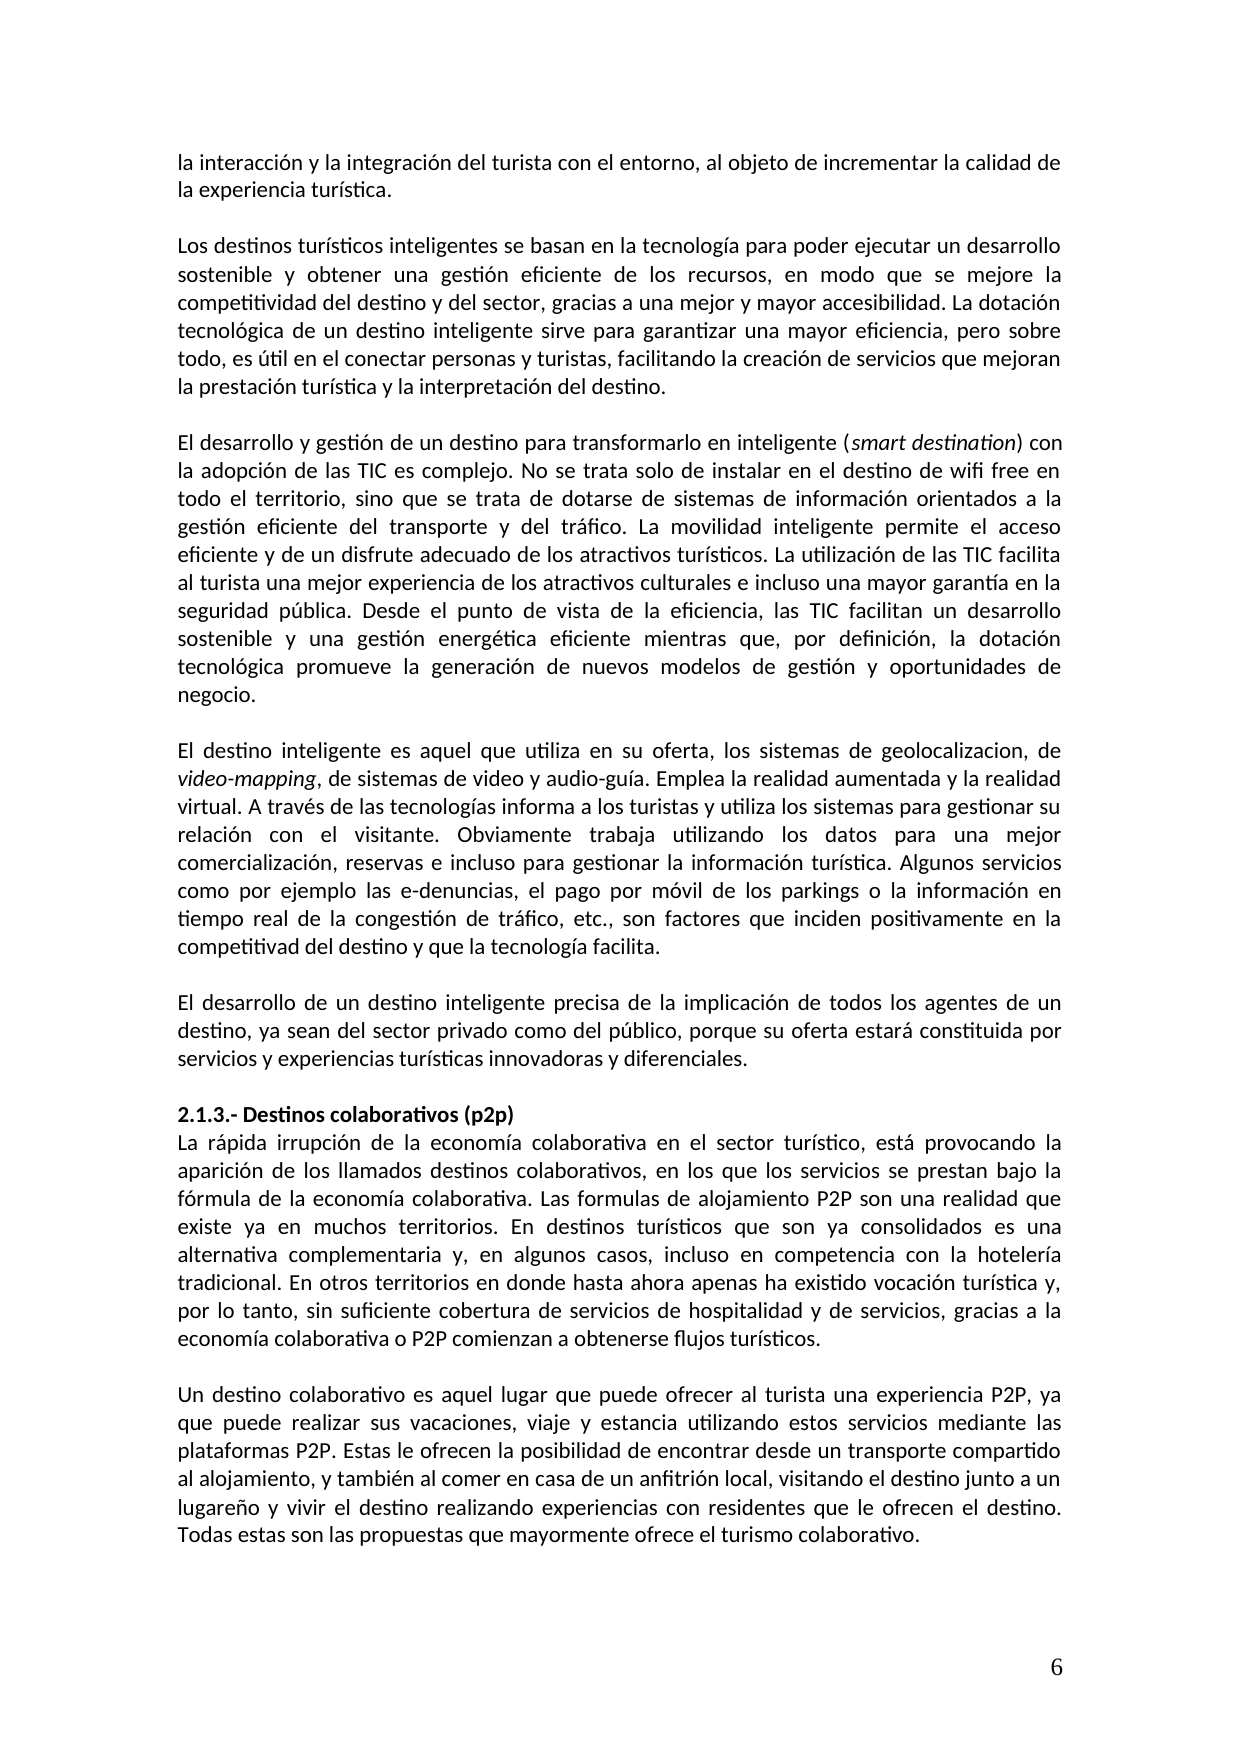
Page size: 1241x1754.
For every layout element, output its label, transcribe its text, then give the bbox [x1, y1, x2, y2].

text Los destinos turísticos inteligentes se basan en la tecnología para poder ejecutar un desarrollo sostenible y obtener una gestión eficiente de los recursos, en modo que se mejore la competitividad del destino y del sector, gracias a una mejor y mayor accesibilidad. La dotación tecnológica de un destino inteligente sirve para garantizar una mayor eficiencia, pero sobre todo, es útil en el conectar personas y turistas, facilitando la creación de servicios que mejoran la prestación turística y la interpretación del destino. [177, 232, 1063, 400]
text El desarrollo y gestión de un destino para transformarlo en inteligente (smart destination) con la adopción de las TIC es complejo. No se trata solo de instalar en el destino de wifi free en todo el territorio, sino que se trata de dotarse de sistemas de información orientados a la gestión eficiente del transporte y del tráfico. La movilidad inteligente permite el acceso eficiente y de un disfrute adecuado de los atractivos turísticos. La utilización de las TIC facilita al turista una mejor experiencia de los atractivos culturales e incluso una mayor garantía en la seguridad pública. Desde el punto de vista de la eficiencia, las TIC facilitan un desarrollo sostenible y una gestión energética eficiente mientras que, por definición, la dotación tecnológica promueve la generación de nuevos modelos de gestión y oportunidades de negocio. [177, 428, 1063, 708]
text La rápida irrupción de la economía colaborativa en el sector turístico, está provocando la aparición de los llamados destinos colaborativos, en los que los servicios se prestan bajo la fórmula de la economía colaborativa. Las formulas de alojamiento P2P son una realidad que existe ya en muchos territorios. En destinos turísticos que son ya consolidados es una alternativa complementaria y, en algunos casos, incluso en competencia con la hotelería tradicional. En otros territorios en donde hasta ahora apenas ha existido vocación turística y, por lo tanto, sin suficiente cobertura de servicios de hospitalidad y de servicios, gracias a la economía colaborativa o P2P comienzan a obtenerse flujos turísticos. [177, 1128, 1063, 1352]
text El desarrollo de un destino inteligente precisa de la implicación de todos los agentes de un destino, ya sean del sector privado como del público, porque su oferta estará constituida por servicios y experiencias turísticas innovadoras y diferenciales. [177, 988, 1063, 1072]
text Un destino colaborativo es aquel lugar que puede ofrecer al turista una experiencia P2P, ya que puede realizar sus vacaciones, viaje y estancia utilizando estos servicios mediante las plataformas P2P. Estas le ofrecen la posibilidad de encontrar desde un transporte compartido al alojamiento, y también al comer en casa de un anfitrión local, visitando el destino junto a un lugareño y vivir el destino realizando experiencias con residentes que le ofrecen el destino. Todas estas son las propuestas que mayormente ofrece el turismo colaborativo. [177, 1381, 1063, 1549]
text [177, 148, 1063, 204]
text El destino inteligente es aquel que utiliza en su oferta, los sistemas de geolocalizacion, de video-mapping, de sistemas de video y audio-guía. Emplea la realidad aumentada y la realidad virtual. A través de las tecnologías informa a los turistas y utiliza los sistemas para gestionar su relación con el visitante. Obviamente trabaja utilizando los datos para una mejor comercialización, reservas e incluso para gestionar la información turística. Algunos servicios como por ejemplo las e-denuncias, el pago por móvil de los parkings o la información en tiempo real de la congestión de tráfico, etc., son factores que inciden positivamente en la competitivad del destino y que la tecnología facilita. [177, 736, 1063, 960]
text 2.1.3.- Destinos colaborativos (p2p) [177, 1100, 1063, 1128]
